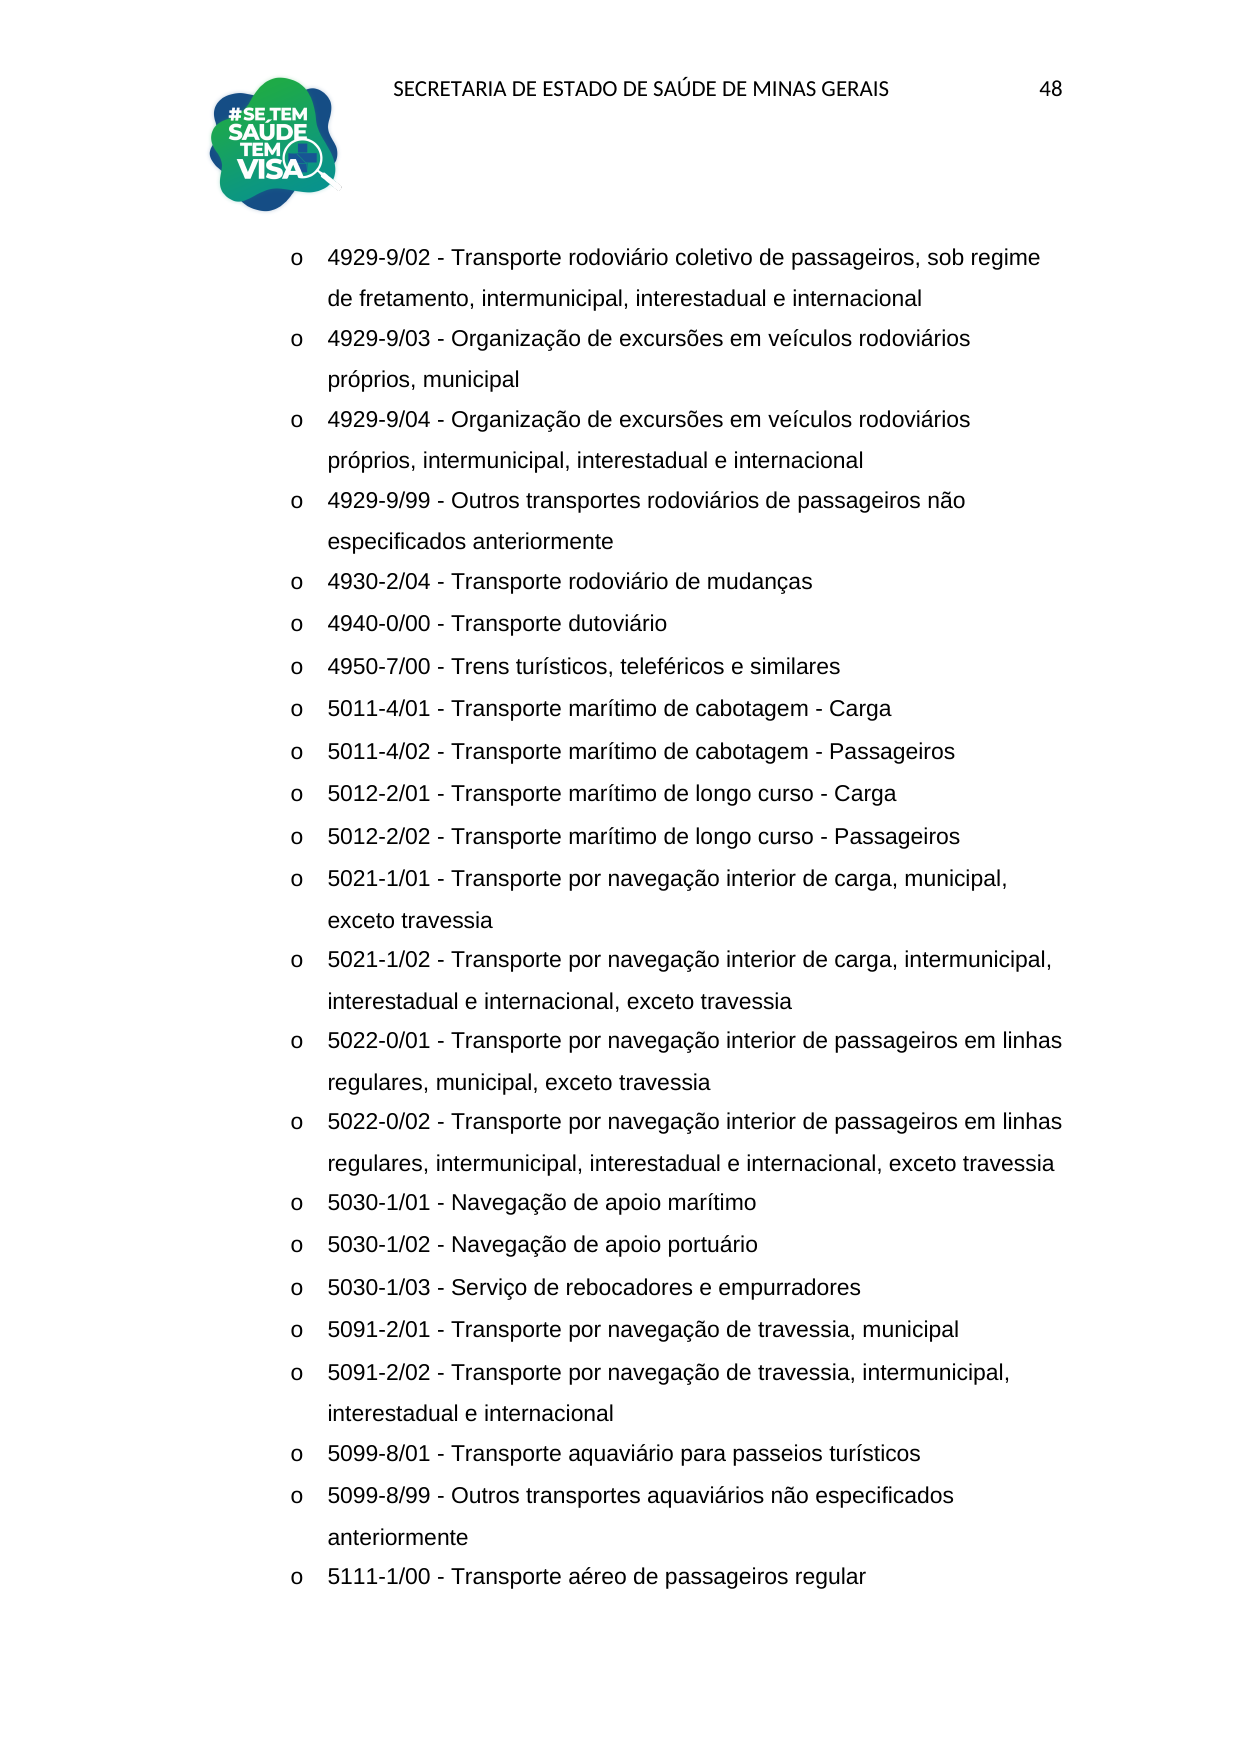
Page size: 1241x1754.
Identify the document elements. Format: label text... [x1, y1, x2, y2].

list 5099-8/99 - Outros transportes aquaviários não especificados anteriormente [290, 1482, 1063, 1550]
list 5012-2/02 - Transporte marítimo de longo curso - Passageiros [290, 823, 1063, 851]
list 4940-0/00 - Transporte dutoviário [290, 610, 1063, 638]
picture [205, 73, 342, 216]
list 4929-9/03 - Organização de excursões em veículos rodoviários próprios, municipal [290, 325, 1063, 393]
list 5022-0/01 - Transporte por navegação interior de passageiros em linhas regulares, municipal, exceto travessia [290, 1027, 1063, 1095]
list 5021-1/01 - Transporte por navegação interior de carga, municipal, exceto travessia [290, 865, 1063, 933]
list 5099-8/01 - Transporte aquaviário para passeios turísticos [290, 1440, 1063, 1468]
list 5012-2/01 - Transporte marítimo de longo curso - Carga [290, 780, 1063, 808]
list 5021-1/02 - Transporte por navegação interior de carga, intermunicipal, interestadual e internacional, exceto travessia [290, 946, 1063, 1014]
list 4929-9/04 - Organização de excursões em veículos rodoviários próprios, intermunicipal, interestadual e internacional [290, 406, 1063, 474]
list 5091-2/02 - Transporte por navegação de travessia, intermunicipal, interestadual e internacional [290, 1359, 1063, 1427]
list 5011-4/01 - Transporte marítimo de cabotagem - Carga [290, 695, 1063, 723]
list 5022-0/02 - Transporte por navegação interior de passageiros em linhas regulares, intermunicipal, interestadual e internacional, exceto travessia [290, 1108, 1063, 1176]
list 4950-7/00 - Trens turísticos, teleféricos e similares [290, 653, 1063, 681]
list 5091-2/01 - Transporte por navegação de travessia, municipal [290, 1316, 1063, 1345]
list 5030-1/03 - Serviço de rebocadores e empurradores [290, 1274, 1063, 1302]
list 4929-9/02 - Transporte rodoviário coletivo de passageiros, sob regime de fretamento, intermunicipal, interestadual e internacional [290, 244, 1063, 312]
list 5030-1/02 - Navegação de apoio portuário [290, 1231, 1063, 1260]
list 5030-1/01 - Navegação de apoio marítimo [290, 1189, 1063, 1217]
list 5011-4/02 - Transporte marítimo de cabotagem - Passageiros [290, 738, 1063, 766]
list 4929-9/99 - Outros transportes rodoviários de passageiros não especificados anteriormente [290, 487, 1063, 554]
list 5111-1/00 - Transporte aéreo de passageiros regular [290, 1563, 1063, 1592]
list 4930-2/04 - Transporte rodoviário de mudanças [290, 568, 1063, 596]
